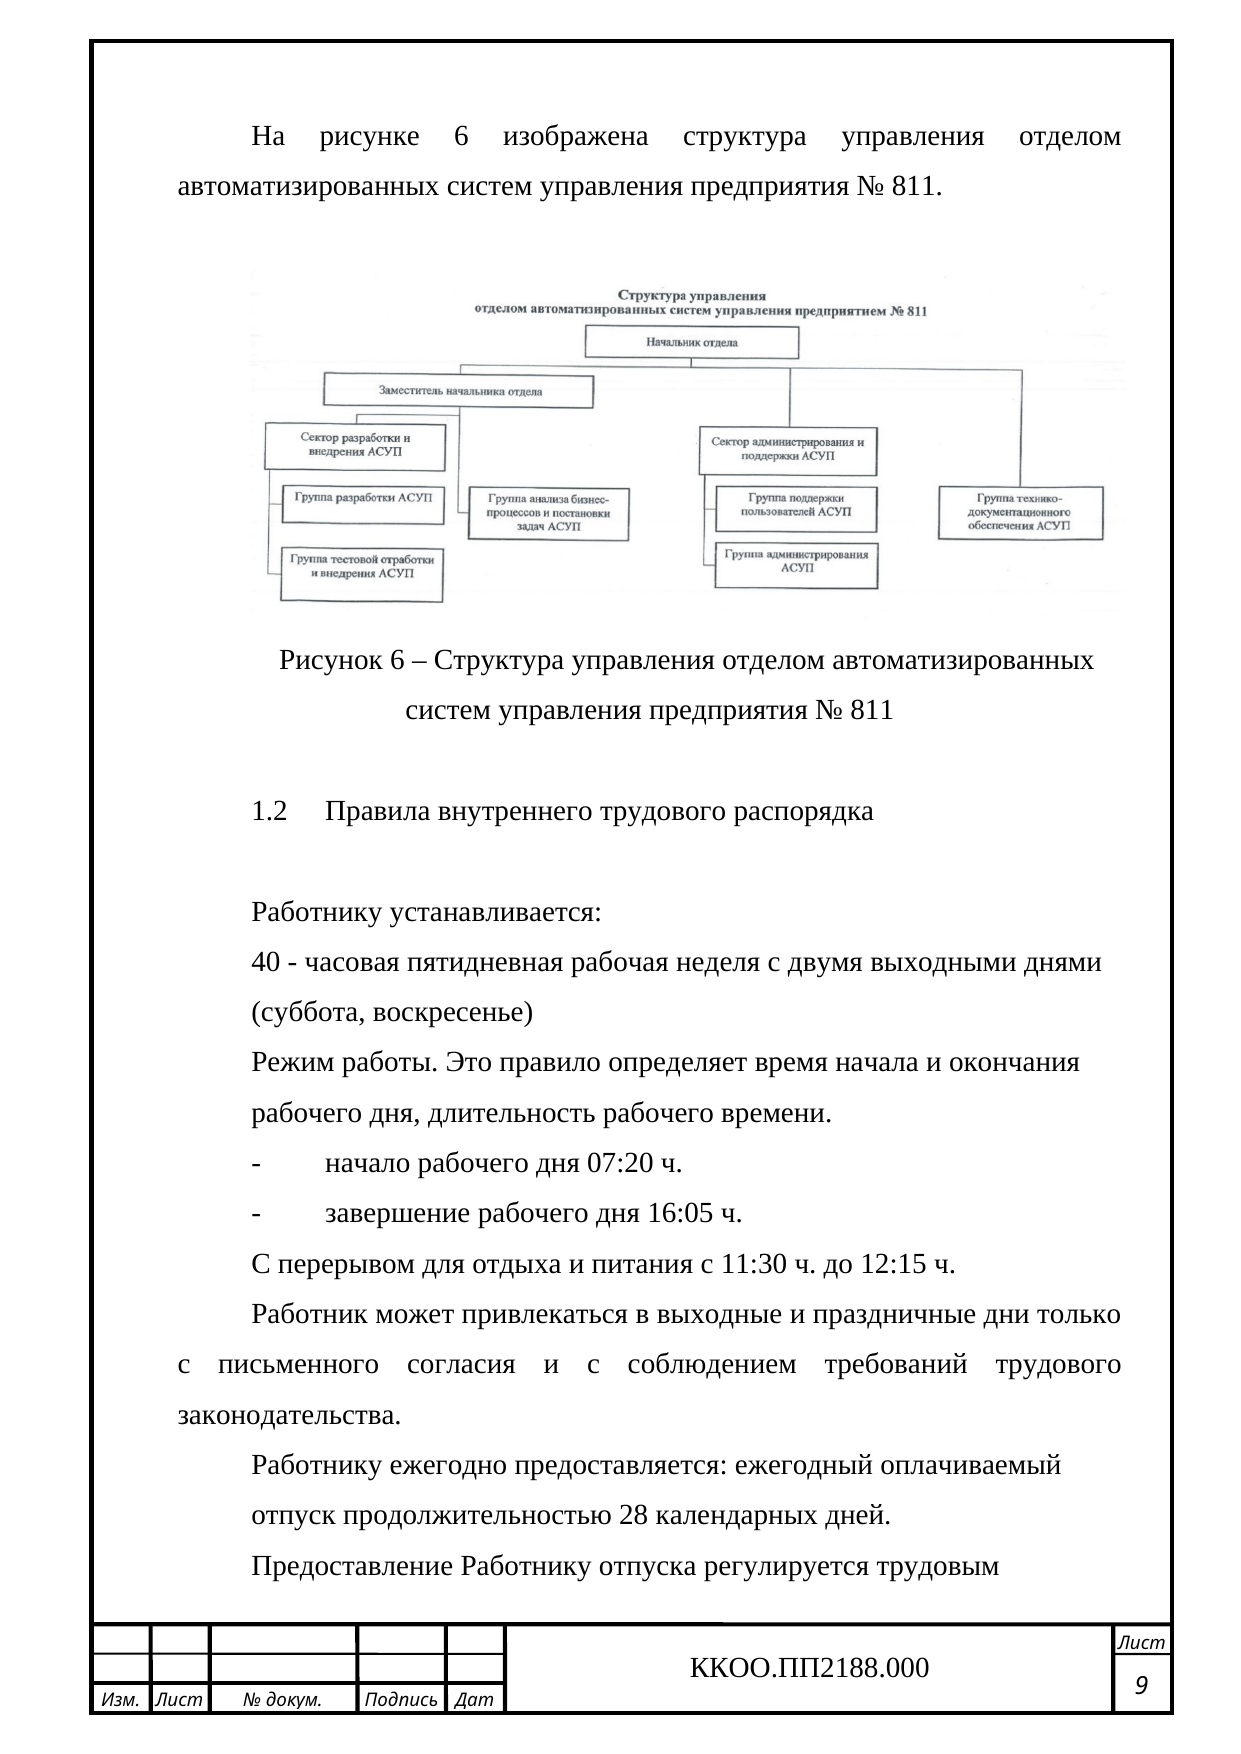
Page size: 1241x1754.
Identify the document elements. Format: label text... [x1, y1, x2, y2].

text Работнику ежегодно предоставляется: ежегодный оплачиваемый [177, 1447, 1122, 1481]
text Режим работы. Это правило определяет время начала и окончания [177, 1044, 1122, 1078]
text 1.2 Правила внутреннего трудового распорядка [177, 793, 1122, 827]
text Рисунок 6 – Структура управления отделом автоматизированных систем управления предприятия № 811 [177, 642, 1122, 726]
text рабочего дня, длительность рабочего времени. [177, 1095, 1122, 1128]
text отпуск продолжительностью 28 календарных дней. [177, 1497, 1122, 1531]
text (суббота, воскресенье) [177, 994, 1122, 1028]
picture [251, 269, 1126, 626]
list завершение рабочего дня 16:05 ч. [177, 1196, 1122, 1229]
text На рисунке 6 изображена структура управления отделом автоматизированных систем управления предприятия № 811. [177, 118, 1122, 202]
text Предоставление Работнику отпуска регулируется трудовым [177, 1548, 1122, 1581]
text Работник может привлекаться в выходные и праздничные дни только с письменного согласия и с соблюдением требований трудового законодательства. [177, 1296, 1122, 1430]
text С перерывом для отдыха и питания с 11:30 ч. до 12:15 ч. [177, 1246, 1122, 1279]
text Работнику устанавливается: [177, 894, 1122, 927]
list начало рабочего дня 07:20 ч. [177, 1145, 1122, 1179]
text 40 - часовая пятидневная рабочая неделя с двумя выходными днями [177, 944, 1122, 977]
